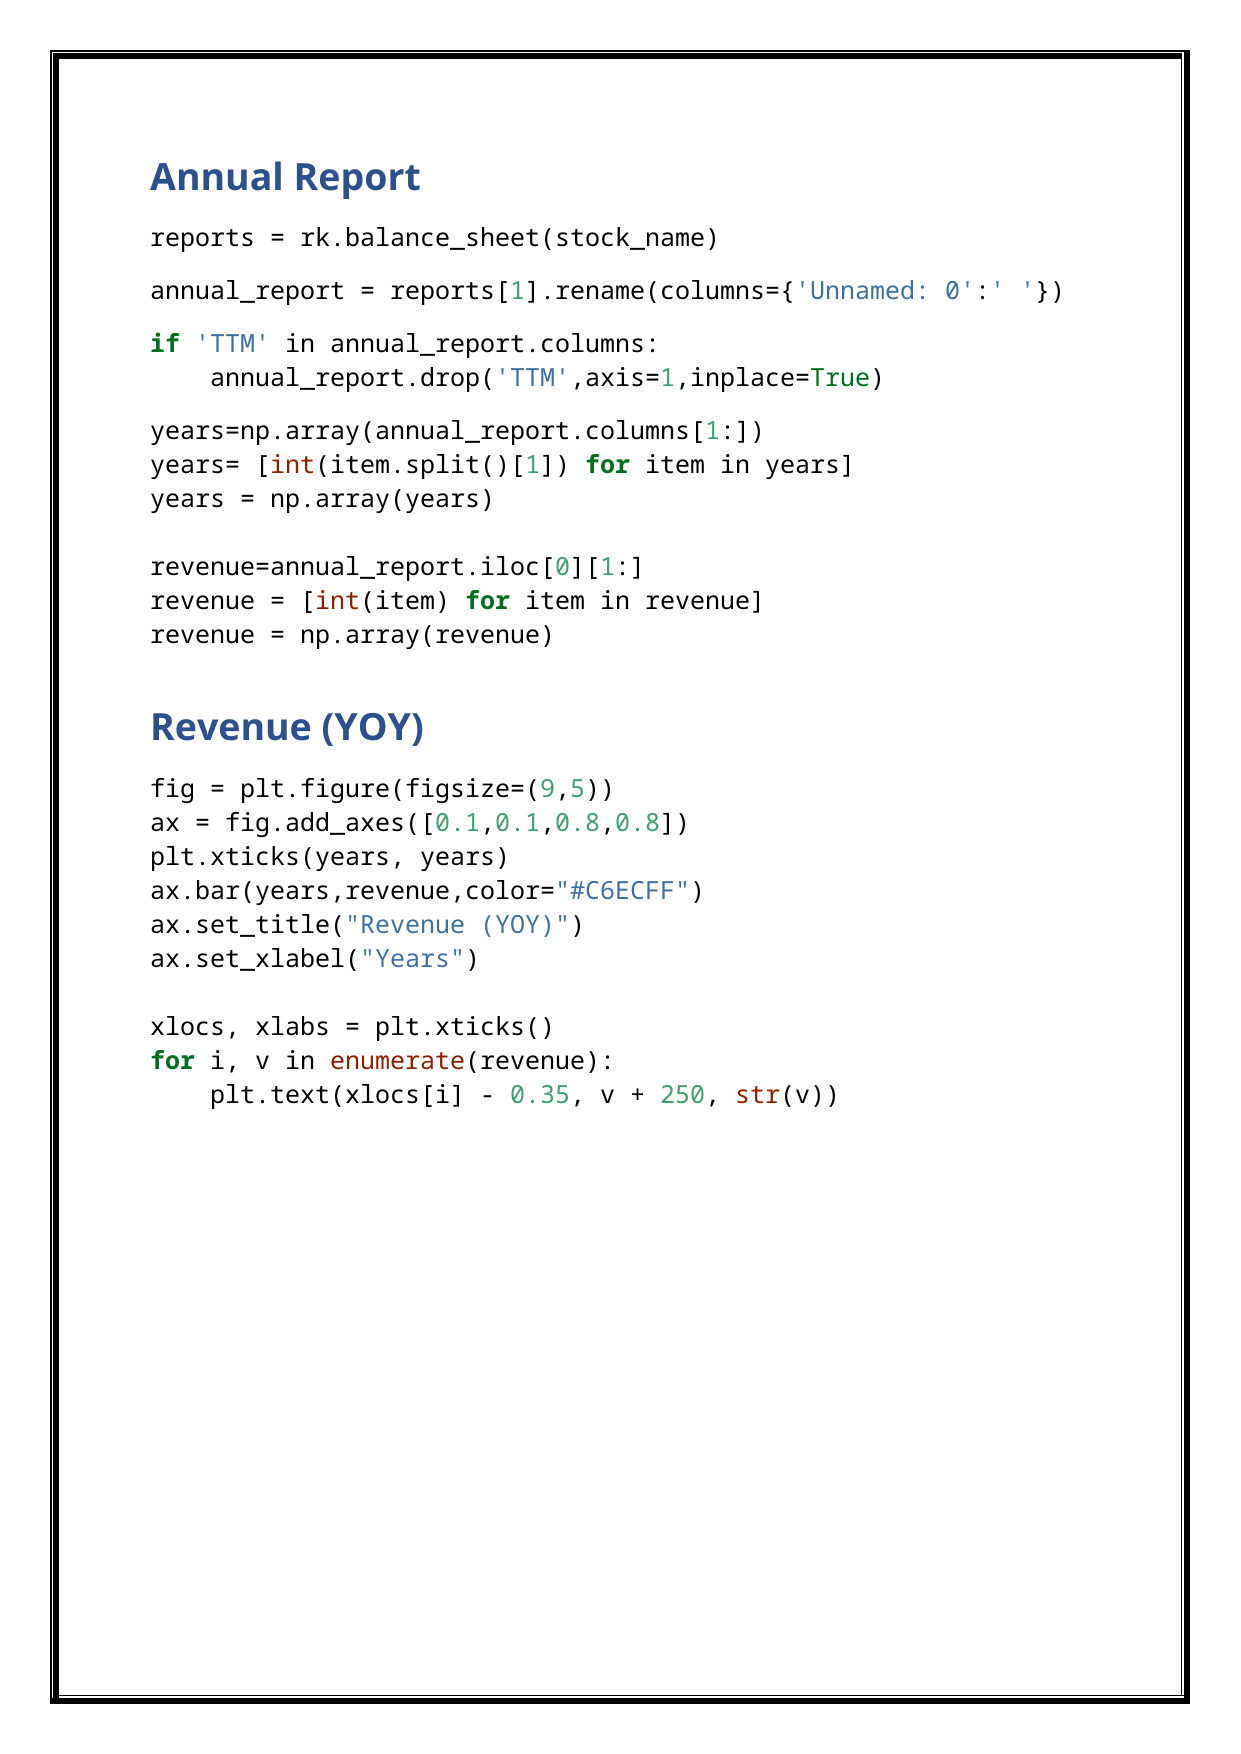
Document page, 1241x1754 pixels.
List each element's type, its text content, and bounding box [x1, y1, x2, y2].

subtitle Revenue (YOY) [150, 701, 1107, 752]
text reports = rk.balance_sheet(stock_name) [150, 220, 1107, 254]
text annual_report = reports[1].rename(columns={'Unnamed: 0':' '}) [150, 273, 1107, 307]
text if 'TTM' in annual_report.columns: annual_report.drop('TTM',axis=1,inplace=True) [150, 325, 1107, 393]
text years=np.array(annual_report.columns[1:]) years= [int(item.split()[1]) for item in years] years = np.array(years) revenue=annual_report.iloc[0][1:] revenue = [int(item) for item in revenue] revenue = np.array(revenue) [150, 412, 1107, 651]
text fig = plt.figure(figsize=(9,5)) ax = fig.add_axes([0.1,0.1,0.8,0.8]) plt.xticks(years, years) ax.bar(years,revenue,color="#C6ECFF") ax.set_title("Revenue (YOY)") ax.set_xlabel("Years") xlocs, xlabs = plt.xticks() for i, v in enumerate(revenue): plt.text(xlocs[i] - 0.35, v + 250, str(v)) [150, 771, 1107, 1111]
subtitle Annual Report [150, 150, 1107, 201]
